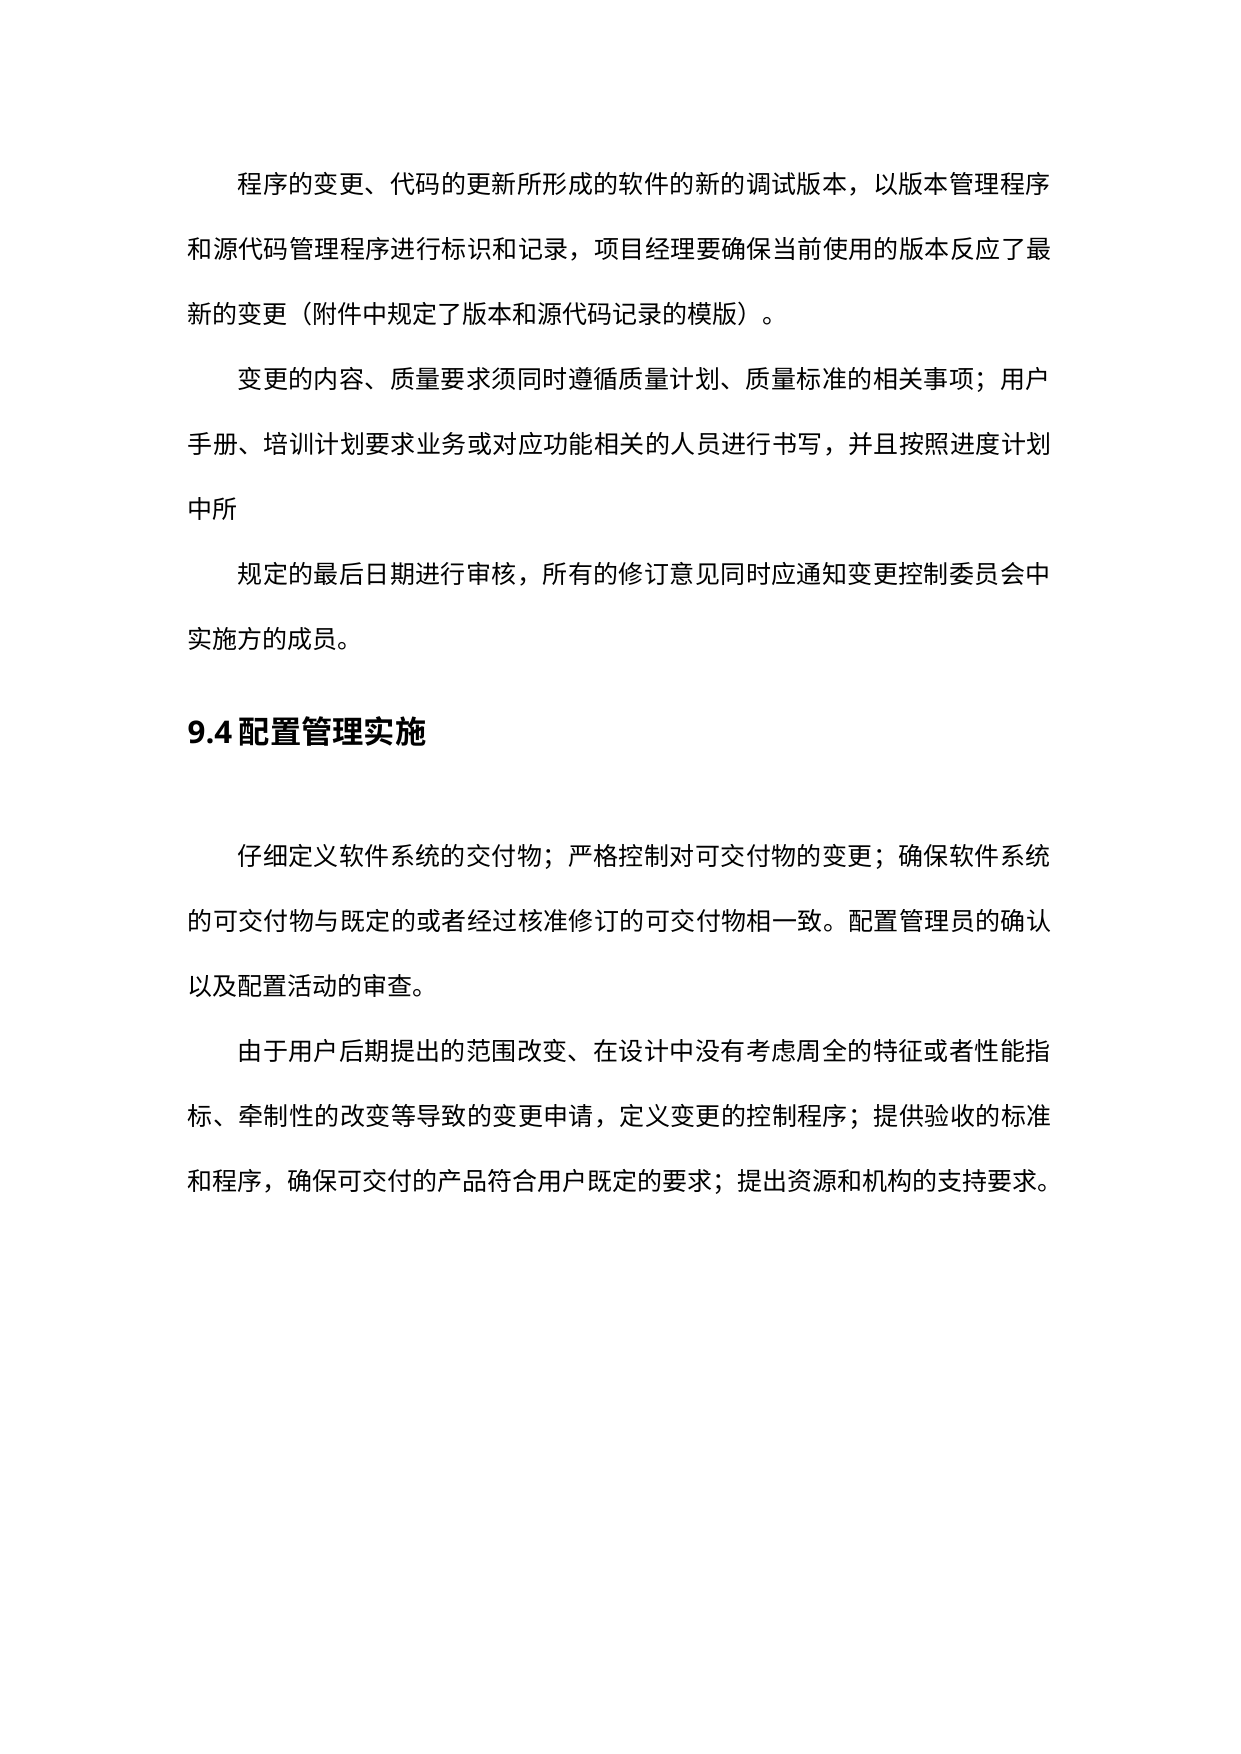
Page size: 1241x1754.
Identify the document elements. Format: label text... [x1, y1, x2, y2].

text 仔细定义软件系统的交付物；严格控制对可交付物的变更；确保软件系统的可交付物与既定的或者经过核准修订的可交付物相一致。配置管理员的确认以及配置活动的审查。 [187, 822, 1053, 1017]
text 规定的最后日期进行审核，所有的修订意见同时应通知变更控制委员会中实施方的成员。 [187, 540, 1053, 670]
subtitle 9.4配置管理实施 [187, 697, 1053, 762]
text 变更的内容、质量要求须同时遵循质量计划、质量标准的相关事项；用户手册、培训计划要求业务或对应功能相关的人员进行书写，并且按照进度计划中所 [187, 345, 1053, 540]
text 由于用户后期提出的范围改变、在设计中没有考虑周全的特征或者性能指标、牵制性的改变等导致的变更申请，定义变更的控制程序；提供验收的标准和程序，确保可交付的产品符合用户既定的要求；提出资源和机构的支持要求。 [187, 1017, 1053, 1212]
text 程序的变更、代码的更新所形成的软件的新的调试版本，以版本管理程序和源代码管理程序进行标识和记录，项目经理要确保当前使用的版本反应了最新的变更（附件中规定了版本和源代码记录的模版）。 [187, 150, 1053, 345]
